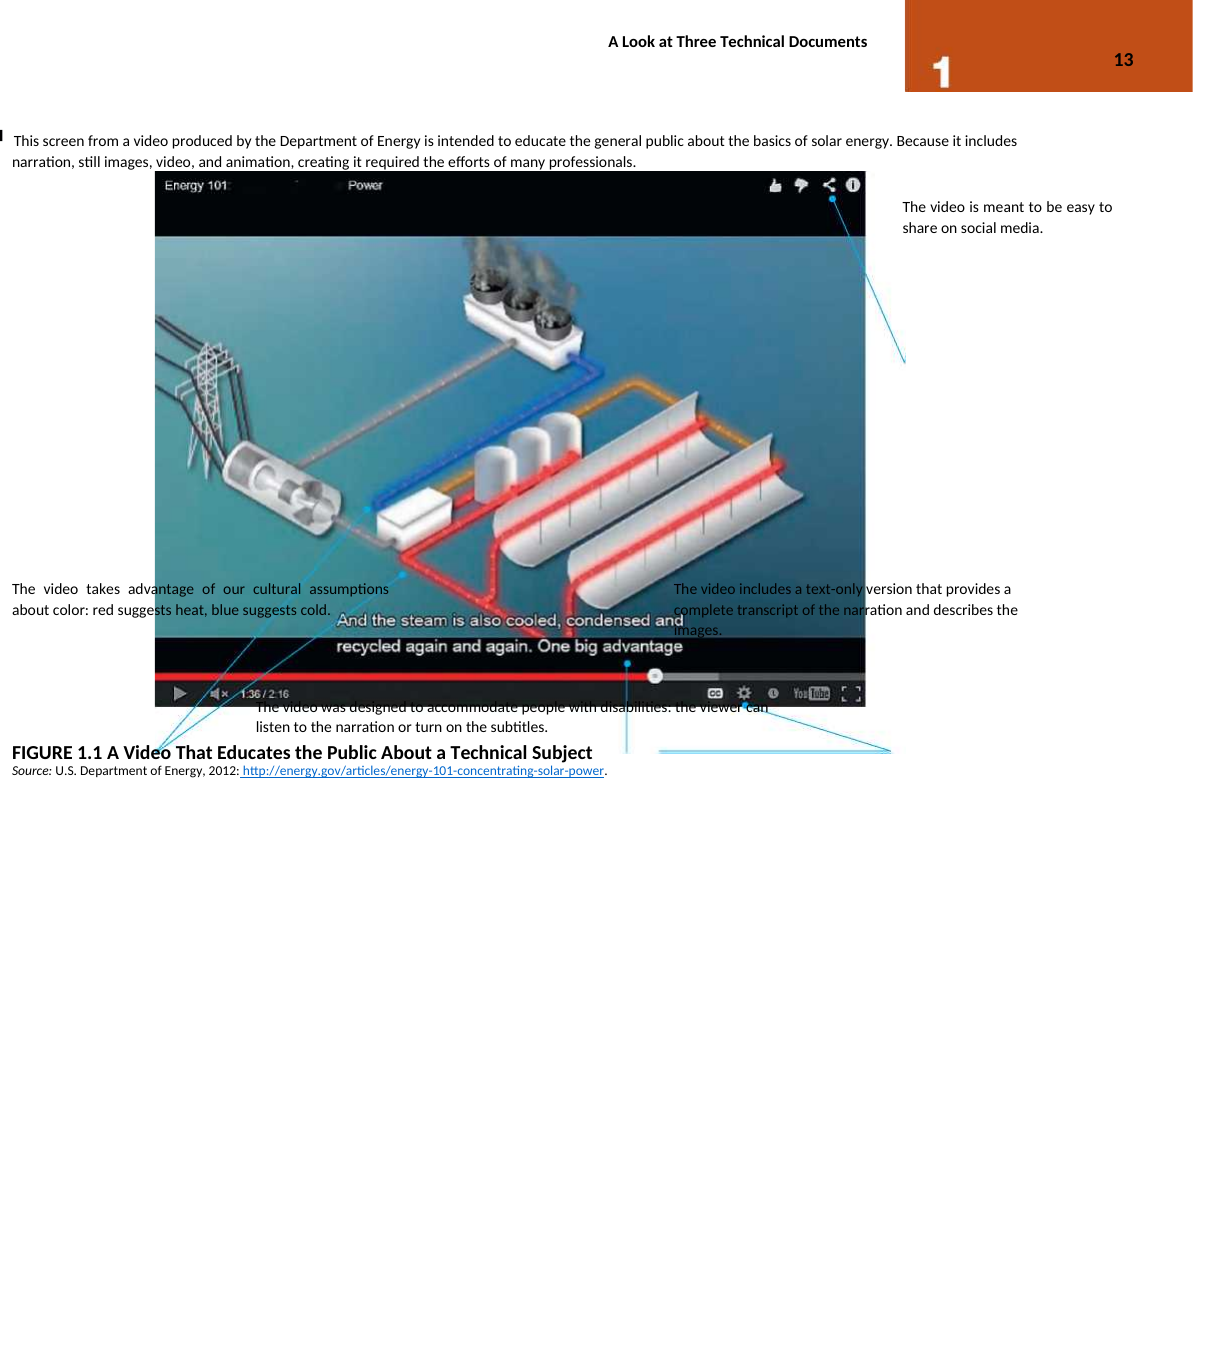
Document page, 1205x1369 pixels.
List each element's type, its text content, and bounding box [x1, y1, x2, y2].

text FIGURE 1.1 A Video That Educates the Public About a Technical Subject [12, 743, 1051, 763]
picture [154, 172, 906, 743]
text The video includes a text-only version that provides a complete transcript of the narration and describes the images. [673, 578, 1051, 640]
text Source: U.S. Department of Energy, 2012: http://energy.gov/articles/energy-101-concentrating-solar-power. [12, 765, 1051, 778]
picture [904, 0, 1193, 92]
text The video was designed to accommodate people with disabilities: the viewer can listen to the narration or turn on the subtitles. [256, 696, 803, 737]
text A Look at Three Technical Documents [12, 34, 904, 51]
text The video takes advantage of our cultural assumptions about color: red suggests heat, blue suggests cold. [12, 578, 389, 619]
text This screen from a video produced by the Department of Energy is intended to educate the general public about the basics of solar energy. Because it includes narration, still images, video, and animation, creating it required the efforts of many professionals. [12, 131, 1051, 172]
